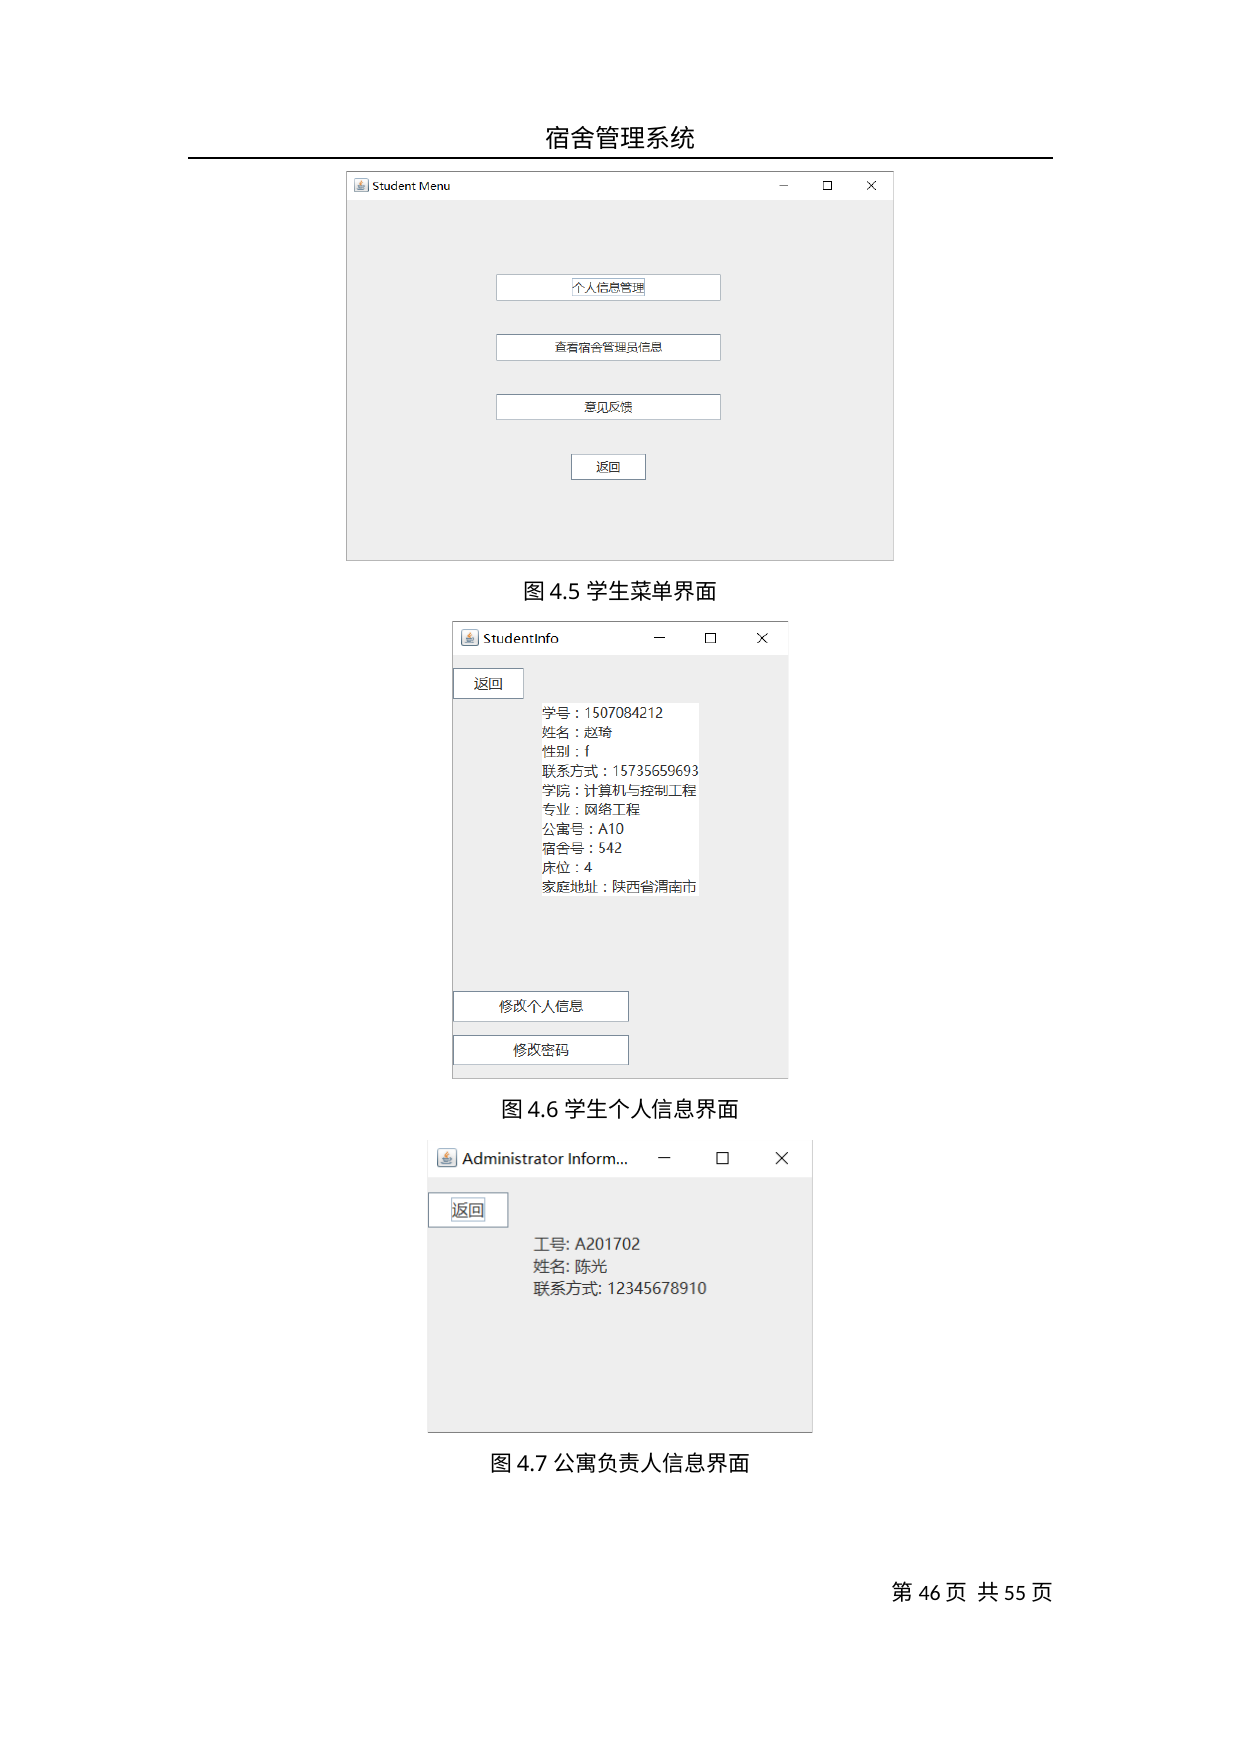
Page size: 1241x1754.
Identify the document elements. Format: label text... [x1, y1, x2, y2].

text 图4.7 公寓负责人信息界面 [187, 1446, 1053, 1478]
text 图4.5 学生菜单界面 [187, 574, 1053, 606]
picture [452, 621, 789, 1079]
picture [346, 171, 894, 561]
picture [427, 1140, 813, 1433]
text 图4.6 学生个人信息界面 [187, 1092, 1053, 1124]
